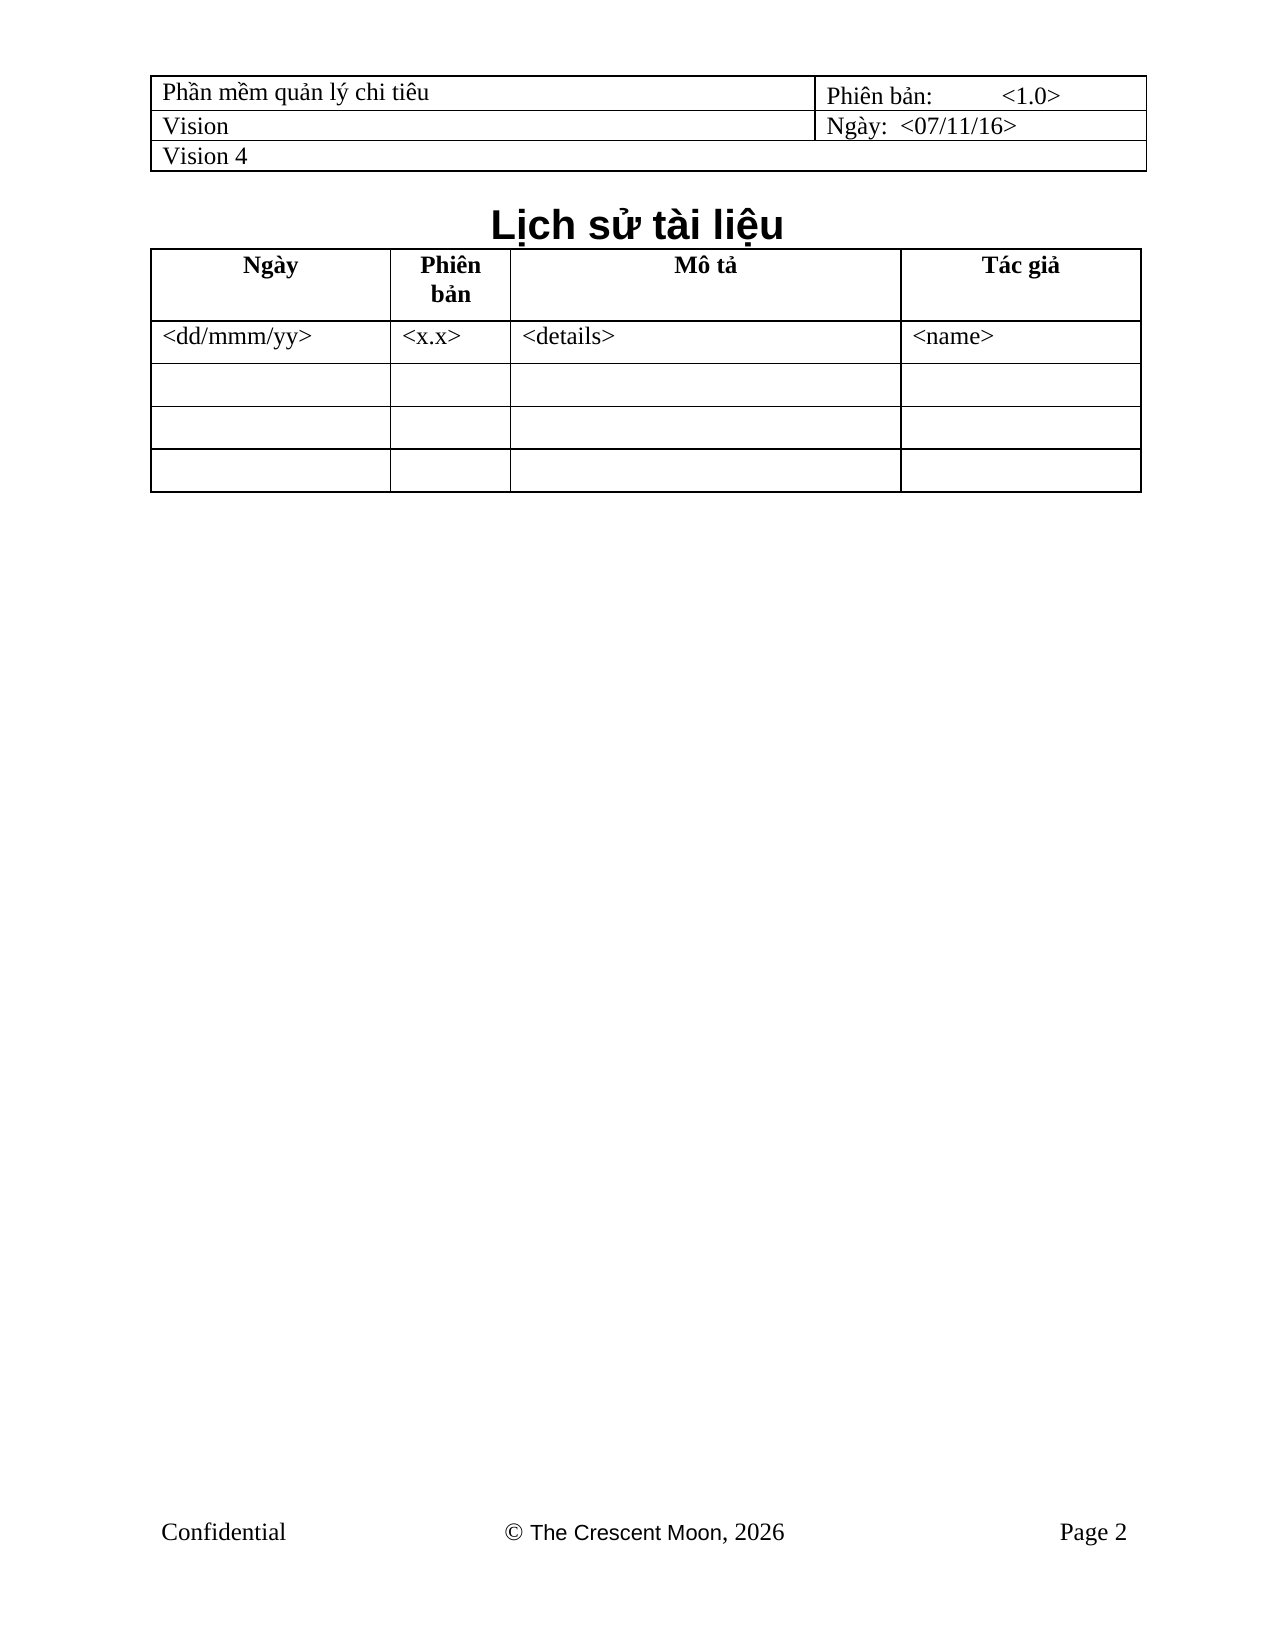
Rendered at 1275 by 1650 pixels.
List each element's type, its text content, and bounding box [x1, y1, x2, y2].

table_cell [391, 364, 510, 406]
table_header Tác giả [902, 250, 1140, 320]
table_cell [902, 407, 1140, 448]
table_cell [511, 364, 900, 406]
table_header Ngày [152, 250, 390, 320]
table_header Phiên bản [391, 250, 510, 320]
table_cell [152, 407, 390, 448]
table_header Mô tả [511, 250, 900, 320]
table_cell [902, 450, 1140, 491]
table_cell [152, 450, 390, 491]
table_cell [391, 407, 510, 448]
table_cell [902, 364, 1140, 406]
table_cell [511, 407, 900, 448]
table_cell <x.x> [391, 322, 510, 363]
title Lịch sử tài liệu [150, 200, 1125, 248]
table_cell <dd/mmm/yy> [152, 322, 390, 363]
table_cell <details> [511, 322, 900, 363]
table_cell [391, 450, 510, 491]
table_cell [511, 450, 900, 491]
table_cell [152, 364, 390, 406]
table_cell <name> [902, 322, 1140, 363]
